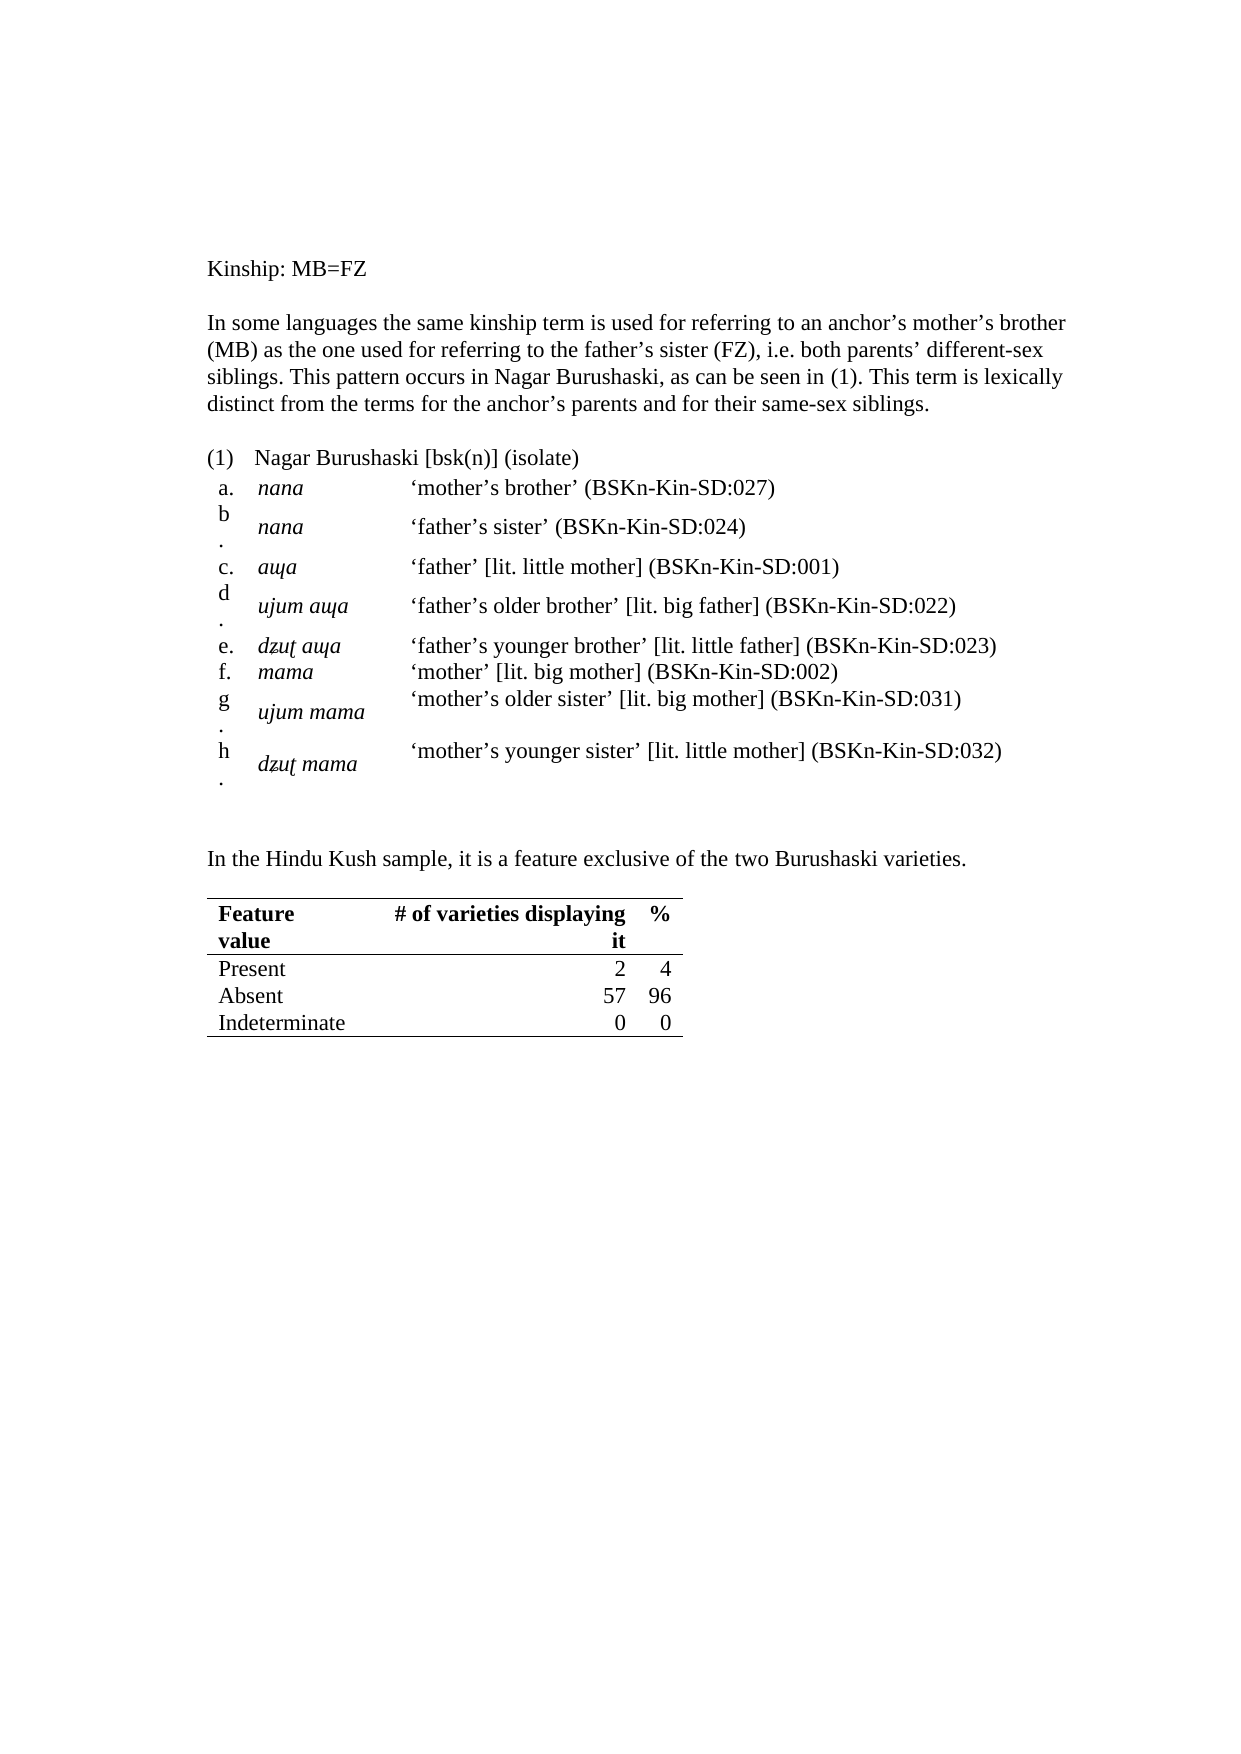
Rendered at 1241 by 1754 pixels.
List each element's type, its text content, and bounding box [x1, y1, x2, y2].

table_cell ‘father’s younger brother’ [lit. little father] (BSKn-Kin-SD:023) [399, 632, 1063, 658]
table_cell Present [207, 955, 363, 982]
table_cell aɰa [246, 553, 399, 579]
table_header Feature value [207, 899, 363, 953]
list Nagar Burushaski [bsk(n)] (isolate) [207, 443, 1075, 470]
table_cell ‘father’s sister’ (BSKn-Kin-SD:024) [399, 500, 1063, 553]
text In some languages the same kinship term is used for referring to an anchor’s mother’s brother (MB) as the one used for referring to the father’s sister (FZ), i.e. both parents’ different-sex siblings. This pattern occurs in Nagar Burushaski, as can be seen in ‎(1). This term is lexically distinct from the terms for the anchor’s parents and for their same-sex siblings. [207, 308, 1075, 416]
table_cell c. [207, 553, 246, 579]
table_cell 0 [637, 1009, 682, 1036]
text Kinship: MB=FZ [207, 254, 1075, 281]
text In the Hindu Kush sample, it is a feature exclusive of the two Burushaski varieties. [207, 844, 1075, 871]
table_cell g. [207, 685, 246, 737]
table_cell ‘father’ [lit. little mother] (BSKn-Kin-SD:001) [399, 553, 1063, 579]
table_cell Indeterminate [207, 1009, 363, 1036]
table_cell ‘father’s older brother’ [lit. big father] (BSKn-Kin-SD:022) [399, 579, 1063, 632]
table_cell 96 [637, 982, 682, 1009]
table_cell e. [207, 632, 246, 658]
table_cell ‘mother’ [lit. big mother] (BSKn-Kin-SD:002) [399, 658, 1063, 684]
table_header ‘mother’s brother’ (BSKn-Kin-SD:027) [399, 474, 1063, 500]
table_cell ‘mother’s younger sister’ [lit. little mother] (BSKn-Kin-SD:032) [399, 737, 1063, 790]
table_cell ‘mother’s older sister’ [lit. big mother] (BSKn-Kin-SD:031) [399, 685, 1063, 737]
table_cell b. [207, 500, 246, 553]
table_cell dʑuʈ aɰa [246, 632, 399, 658]
table_cell ujum mama [246, 685, 399, 737]
table_cell ujum aɰa [246, 579, 399, 632]
table_cell 4 [637, 955, 682, 982]
table_header % [637, 899, 682, 953]
table_cell Absent [207, 982, 363, 1009]
table_cell dʑuʈ mama [246, 737, 399, 790]
table_header # of varieties displaying it [364, 899, 637, 953]
table_cell f. [207, 658, 246, 684]
table_header nana [246, 474, 399, 500]
table_cell nana [246, 500, 399, 553]
table_cell 2 [364, 955, 637, 982]
table_cell 57 [364, 982, 637, 1009]
table_cell 0 [364, 1009, 637, 1036]
table_cell h. [207, 737, 246, 790]
table_cell mama [246, 658, 399, 684]
table_header a. [207, 474, 246, 500]
table_cell d. [207, 579, 246, 632]
